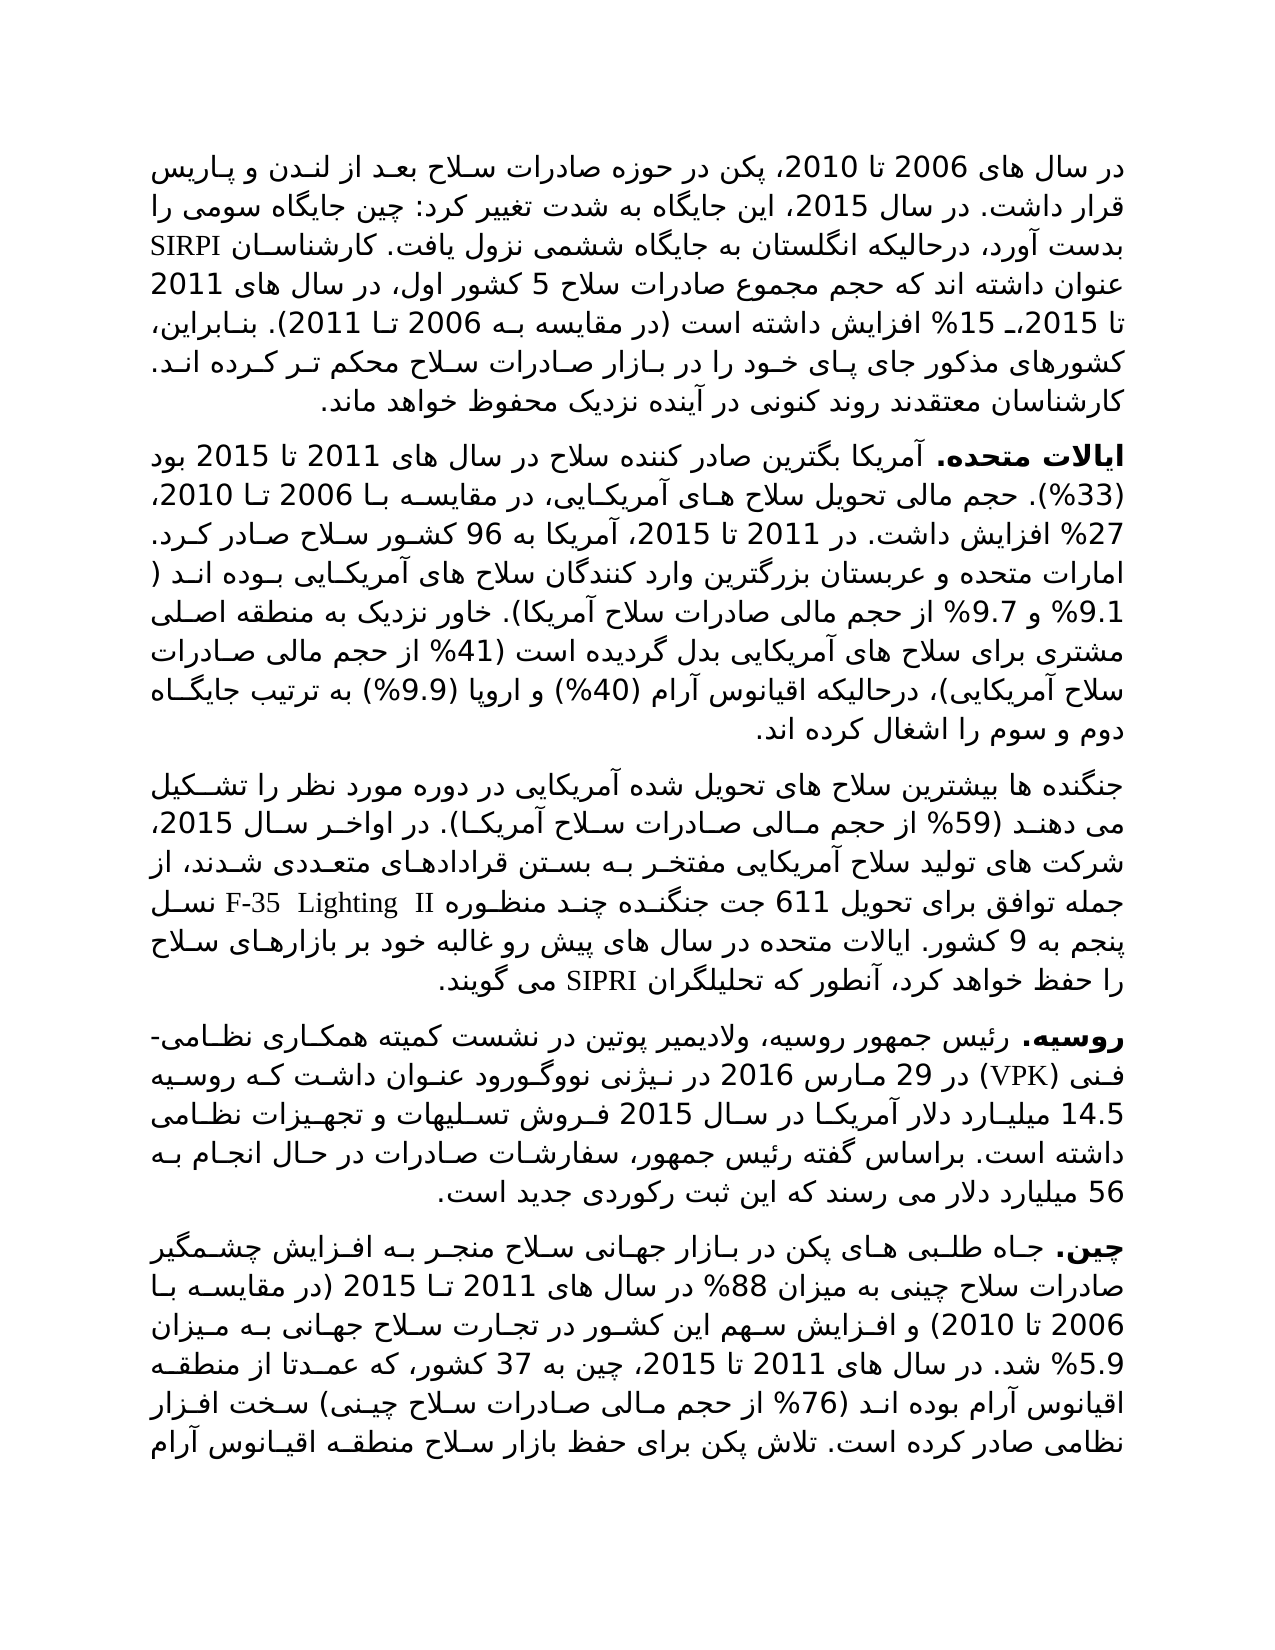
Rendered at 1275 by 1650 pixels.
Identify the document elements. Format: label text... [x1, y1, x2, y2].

text جنگنده ها بیشترین سلاح های تحویل شده آمریکایی در دوره مورد نظر را تشکیل می دهند (59% از حجم مالی صادرات سلاح آمریکا). در اواخر سال 2015، شرکت های تولید سلاح آمریکایی مفتخر به بستن قرادادهای متعددی شدند، از جمله توافق برای تحویل 611 جت جنگنده چند منظوره F-35 Lighting II نسل پنجم به 9 کشور. ایالات متحده در سال های پیش رو غالبه خود بر بازارهای سلاح را حفظ خواهد کرد، آنطور که تحلیلگران SIPRI می گویند. [150, 768, 1125, 997]
text روسیه. رئیس جمهور روسیه، ولادیمیر پوتین در نشست کمیته همکاری نظامی-فنی (VPK) در 29 مارس 2016 در نیژنی نووگورود عنوان داشت که روسیه 14.5 میلیارد دلار آمریکا در سال 2015 فروش تسلیهات و تجهیزات نظامی داشته است. براساس گفته رئیس جمهور، سفارشات صادرات در حال انجام به 56 میلیارد دلار می رسند که این ثبت رکوردی جدید است. [150, 1019, 1125, 1209]
text ایالات متحده. آمریکا بگترین صادر کننده سلاح در سال های 2011 تا 2015 بود (33%). حجم مالی تحویل سلاح های آمریکایی، در مقایسه با 2006 تا 2010، 27% افزایش داشت. در 2011 تا 2015، آمریکا به 96 کشور سلاح صادر کرد. امارات متحده و عربستان بزرگترین وارد کنندگان سلاح های آمریکایی بوده اند (9.1% و 9.7% از حجم مالی صادرات سلاح آمریکا). خاور نزدیک به منطقه اصلی مشتری برای سلاح های آمریکایی بدل گردیده است (41% از حجم مالی صادرات سلاح آمریکایی)، درحالیکه اقیانوس آرام (40%) و اروپا (9.9%) به ترتیب جایگاه دوم و سوم را اشغال کرده اند. [150, 439, 1125, 746]
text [150, 1231, 1125, 1459]
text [150, 150, 1125, 418]
